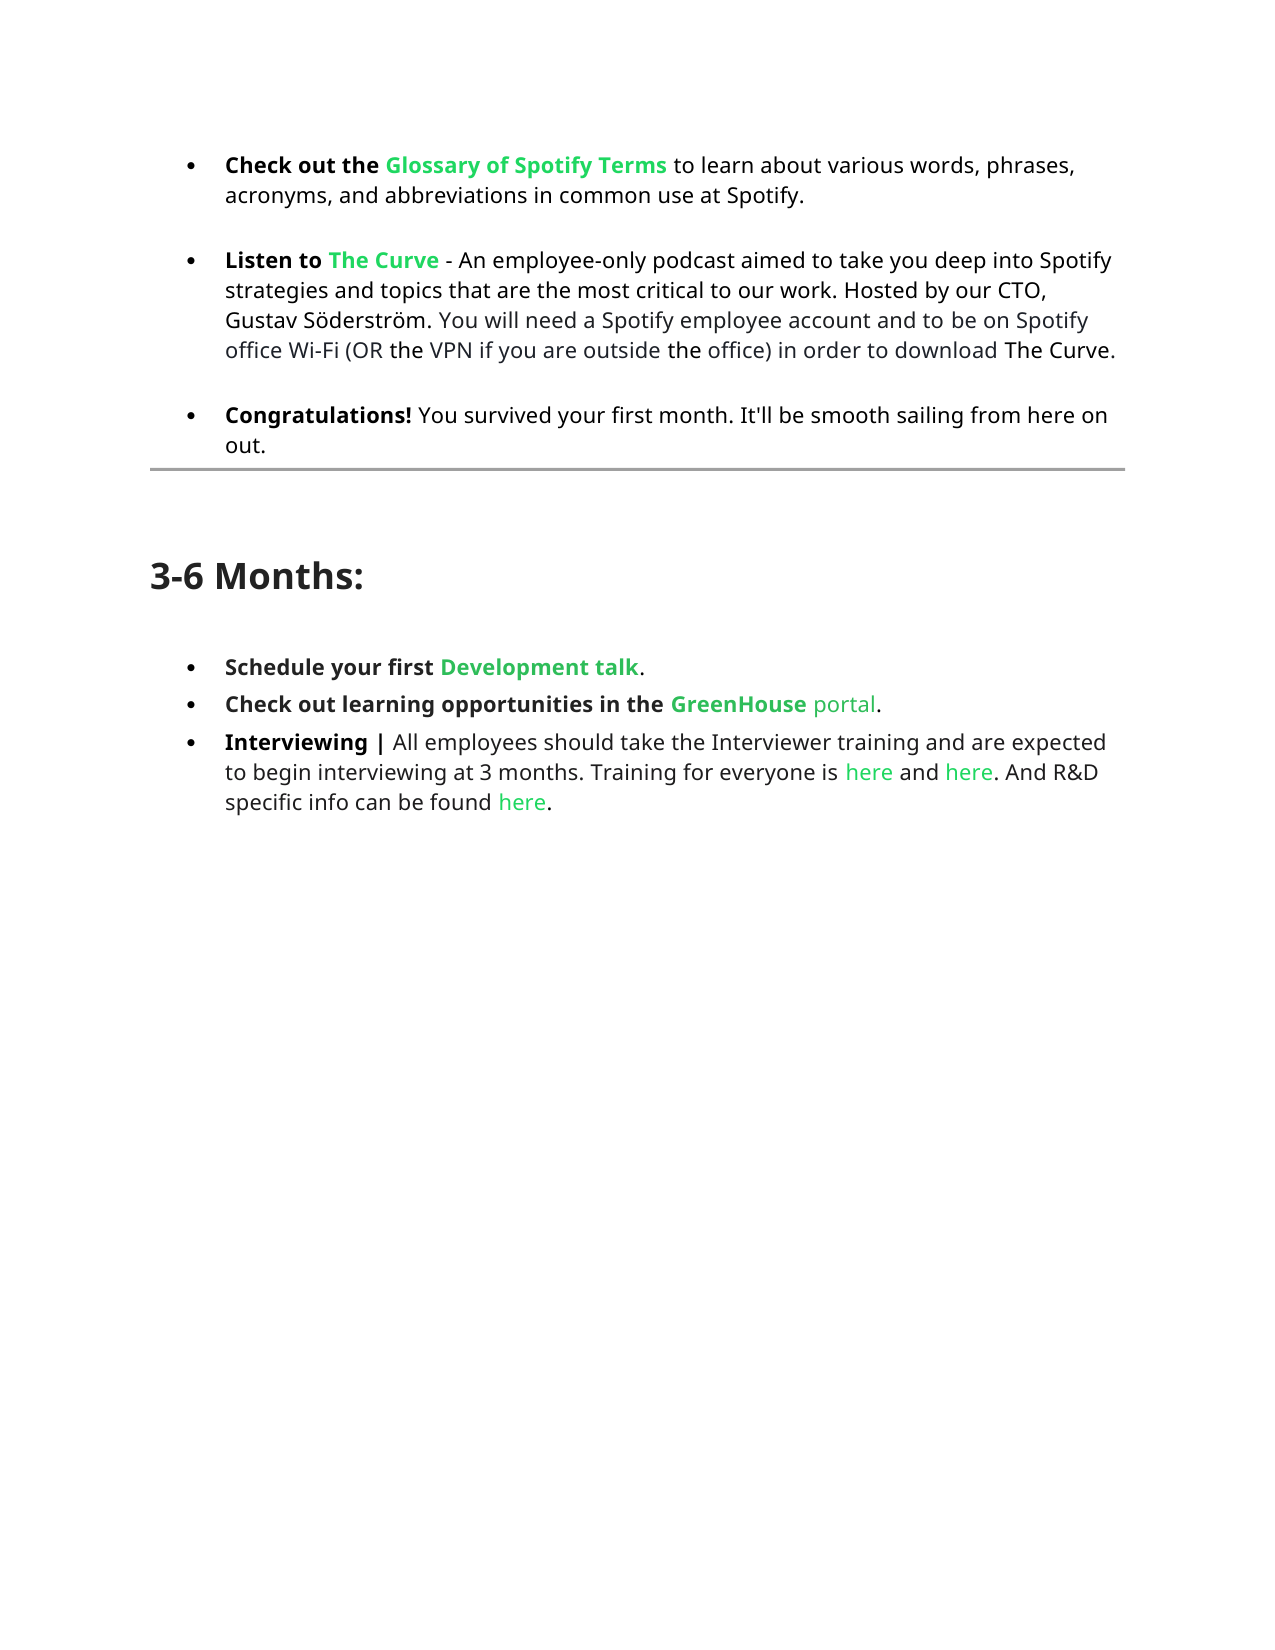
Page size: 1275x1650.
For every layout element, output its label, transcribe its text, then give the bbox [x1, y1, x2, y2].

list Check out learning opportunities in the GreenHouse portal. [187, 689, 1125, 719]
text 3-6 Months: [150, 551, 1125, 600]
list Congratulations! You survived your first month. It'll be smooth sailing from here on out. [187, 400, 1125, 460]
list Check out the Glossary of Spotify Terms to learn about various words, phrases, acronyms, and abbreviations in common use at Spotify. [187, 150, 1125, 238]
list Interviewing | All employees should take the Interviewer training and are expected to begin interviewing at 3 months. Training for everyone is here and here. And R&D specific info can be found here. [187, 727, 1125, 816]
list Schedule your first Development talk. [187, 652, 1125, 682]
list Listen to The Curve - An employee-only podcast aimed to take you deep into Spotify strategies and topics that are the most critical to our work. Hosted by our CTO, Gustav Söderström. You will need a Spotify employee account and to be on Spotify office Wi-Fi (OR the VPN if you are outside the office) in order to download The Curve. [187, 245, 1125, 393]
